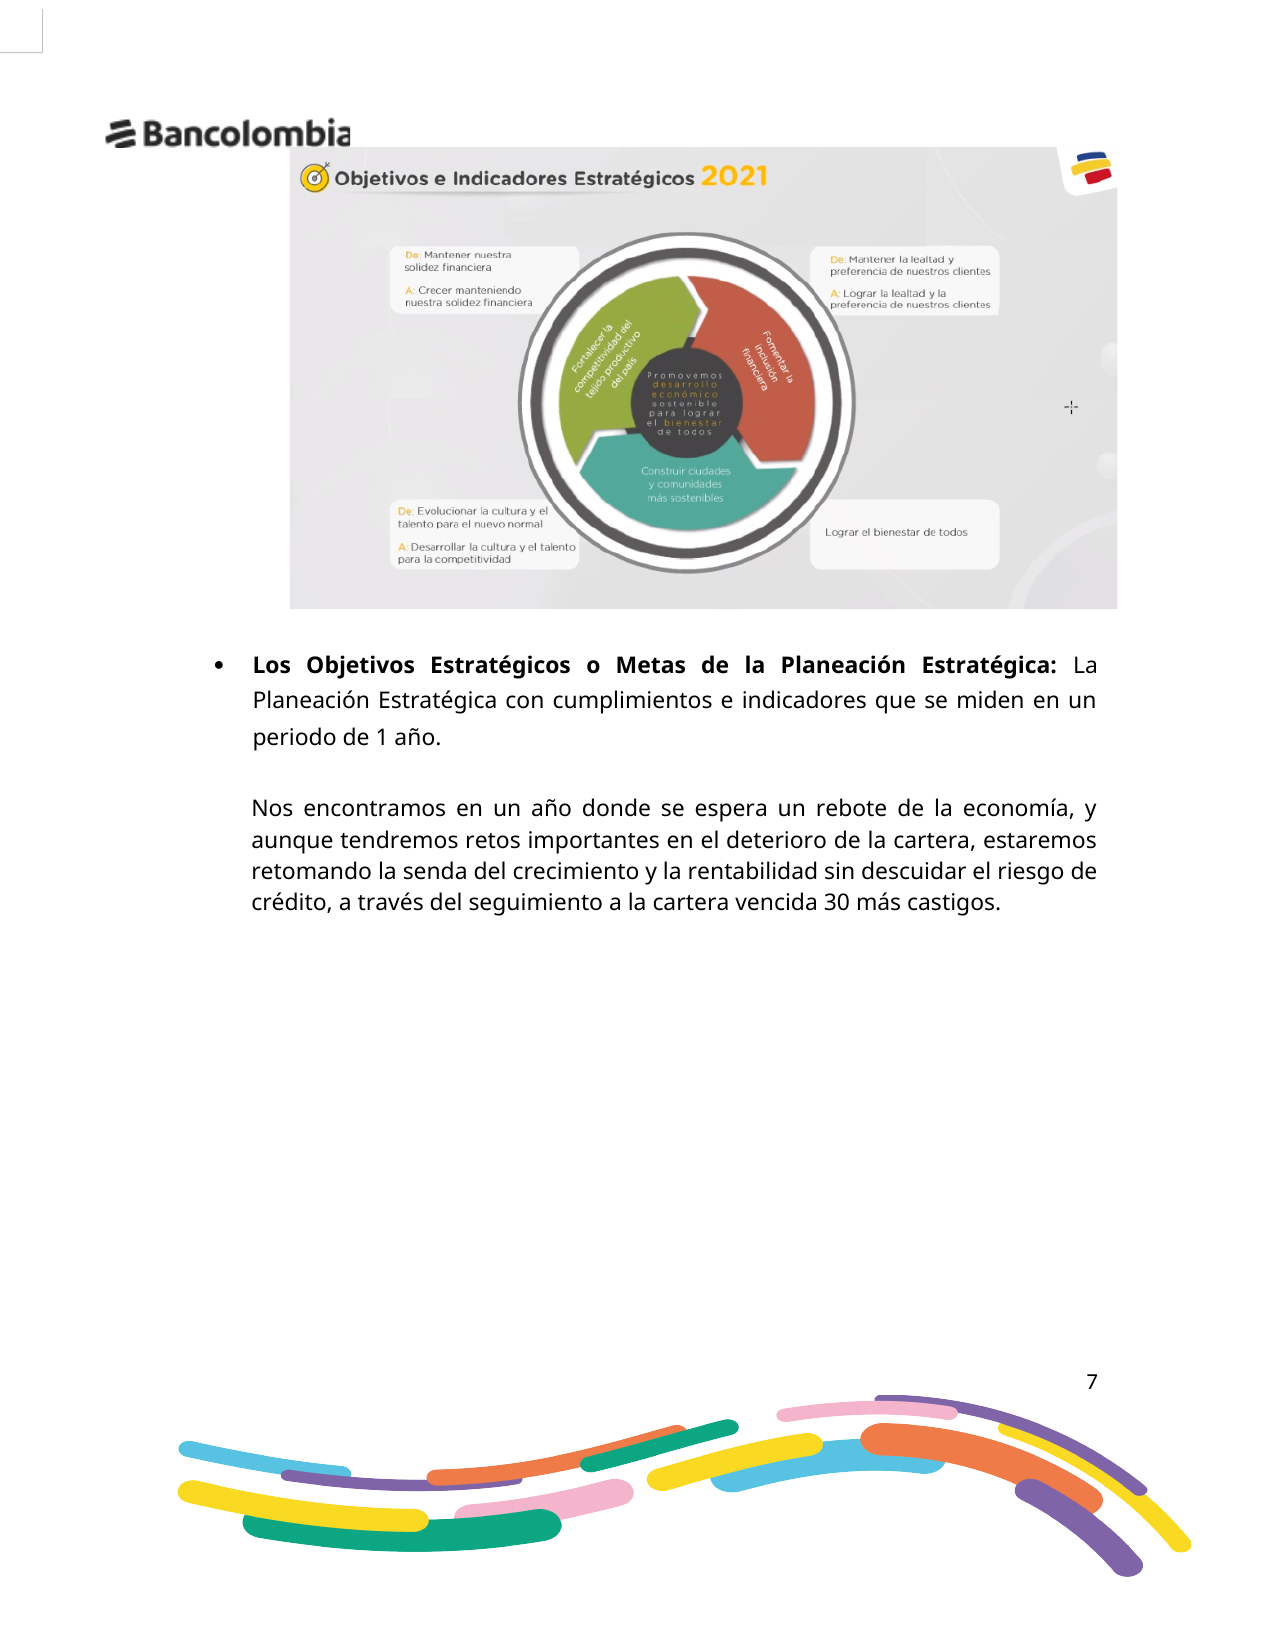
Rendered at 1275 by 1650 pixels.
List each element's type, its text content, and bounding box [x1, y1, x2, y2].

text Nos encontramos en un año donde se espera un rebote de la economía, y aunque tendremos retos importantes en el deterioro de la cartera, estaremos retomando la senda del crecimiento y la rentabilidad sin descuidar el riesgo de crédito, a través del seguimiento a la cartera vencida 30 más castigos. [251, 792, 1098, 917]
list Los Objetivos Estratégicos o Metas de la Planeación Estratégica: La Planeación Estratégica con cumplimientos e indicadores que se miden en un periodo de 1 año. [215, 648, 1098, 752]
picture [177, 1395, 1192, 1577]
picture [289, 147, 1118, 609]
